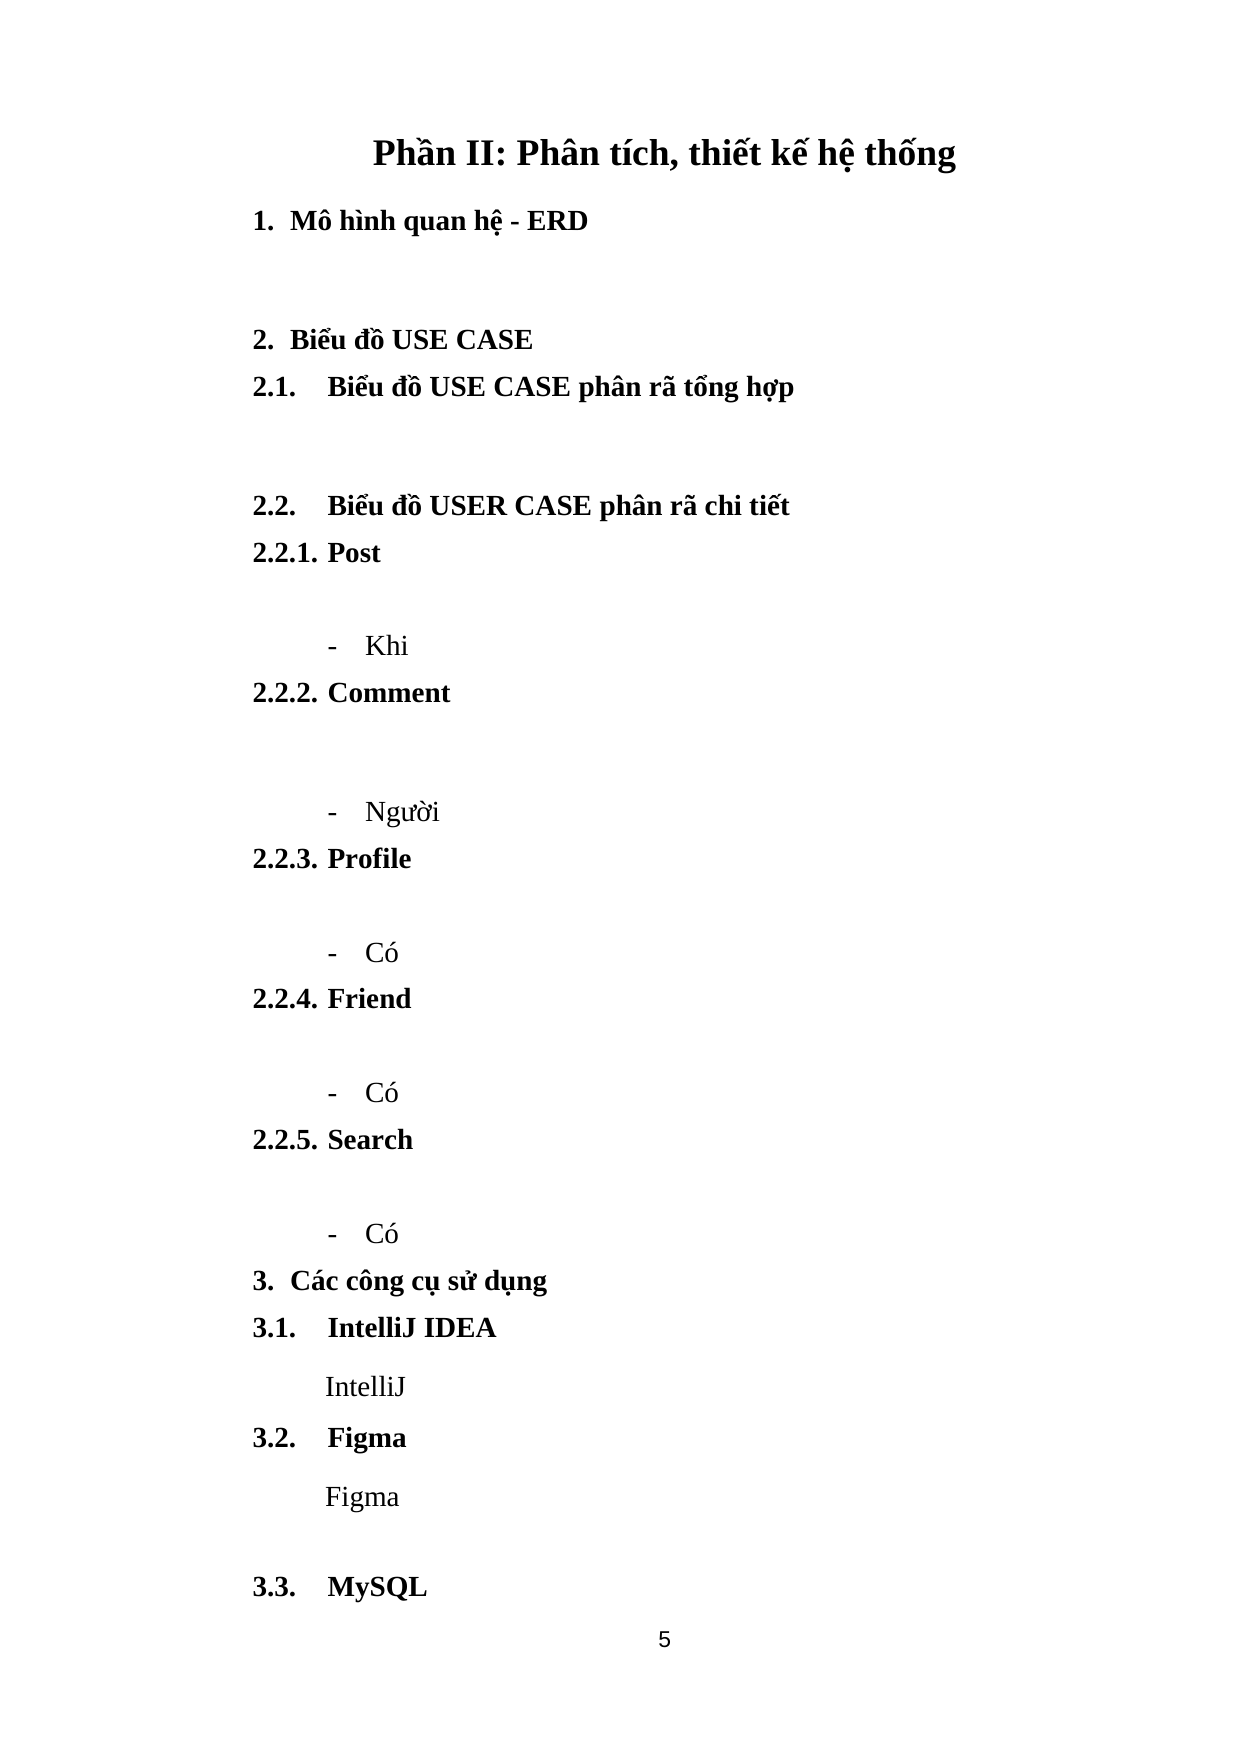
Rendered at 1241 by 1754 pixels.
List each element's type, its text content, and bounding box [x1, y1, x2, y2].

list Search [252, 1122, 1152, 1156]
list Có [327, 1075, 1152, 1109]
subtitle Phần II: Phân tích, thiết kế hệ thống [177, 131, 1152, 174]
list Khi [327, 628, 1152, 662]
list Biểu đồ USE CASE phân rã tổng hợp [252, 369, 1152, 403]
list Biểu đồ USER CASE phân rã chi tiết [252, 488, 1152, 521]
list Figma [252, 1420, 1152, 1454]
list Post [252, 535, 1152, 568]
list Biểu đồ USE CASE [252, 322, 1152, 356]
text Figma [251, 1479, 1152, 1513]
list Có [327, 1216, 1152, 1249]
list Friend [252, 982, 1152, 1015]
list IntelliJ IDEA [252, 1310, 1152, 1343]
list MySQL [252, 1569, 1152, 1603]
list Comment [252, 675, 1152, 709]
list Profile [252, 841, 1152, 874]
list Có [327, 935, 1152, 968]
list Các công cụ sử dụng [252, 1263, 1152, 1296]
list Người [327, 794, 1152, 828]
list Mô hình quan hệ - ERD [252, 203, 1152, 237]
text IntelliJ [251, 1369, 1152, 1403]
